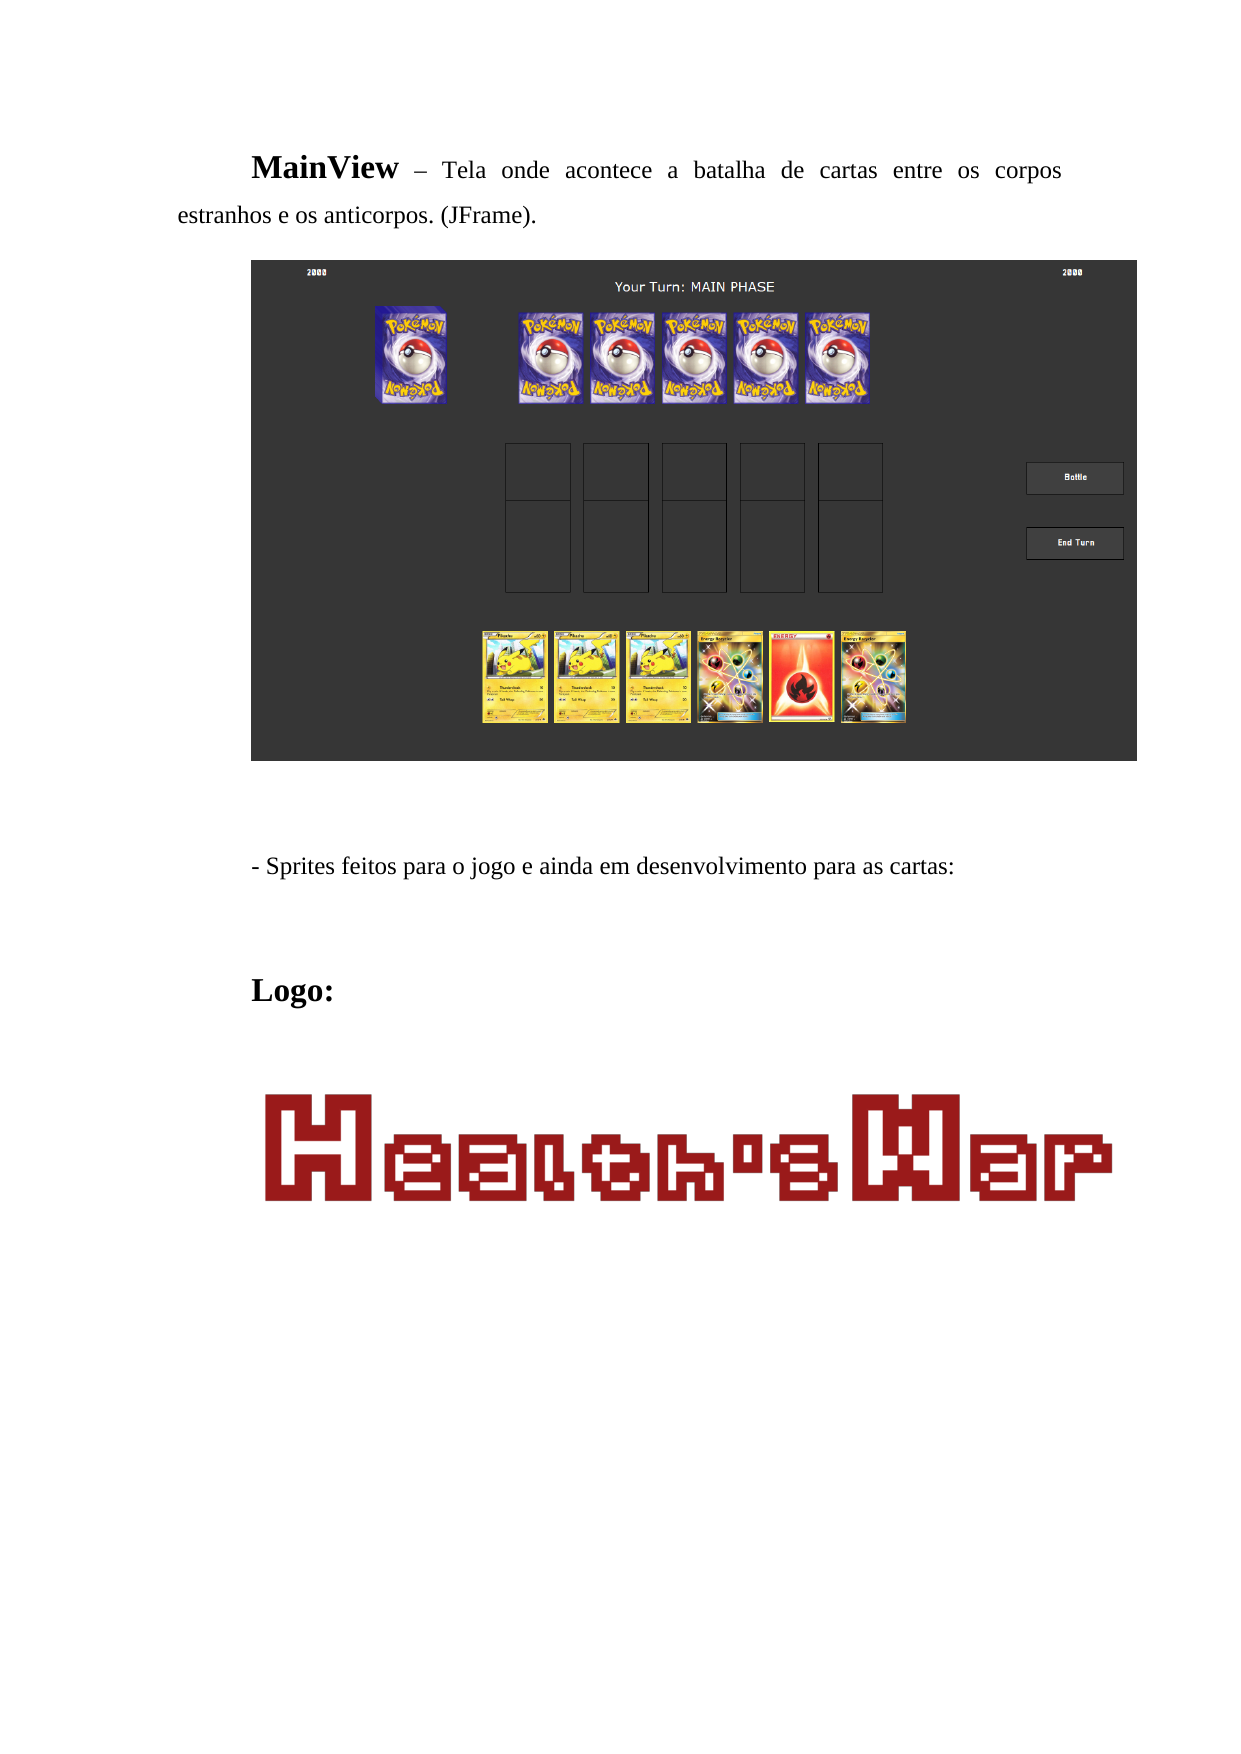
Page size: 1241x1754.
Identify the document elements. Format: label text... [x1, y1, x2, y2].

text Logo: [177, 971, 1063, 1009]
picture [251, 1045, 1136, 1253]
picture [251, 260, 1137, 761]
text MainView – Tela onde acontece a batalha de cartas entre os corpos estranhos e os anticorpos. (JFrame). [177, 148, 1063, 229]
text - Sprites feitos para o jogo e ainda em desenvolvimento para as cartas: [177, 851, 1063, 880]
